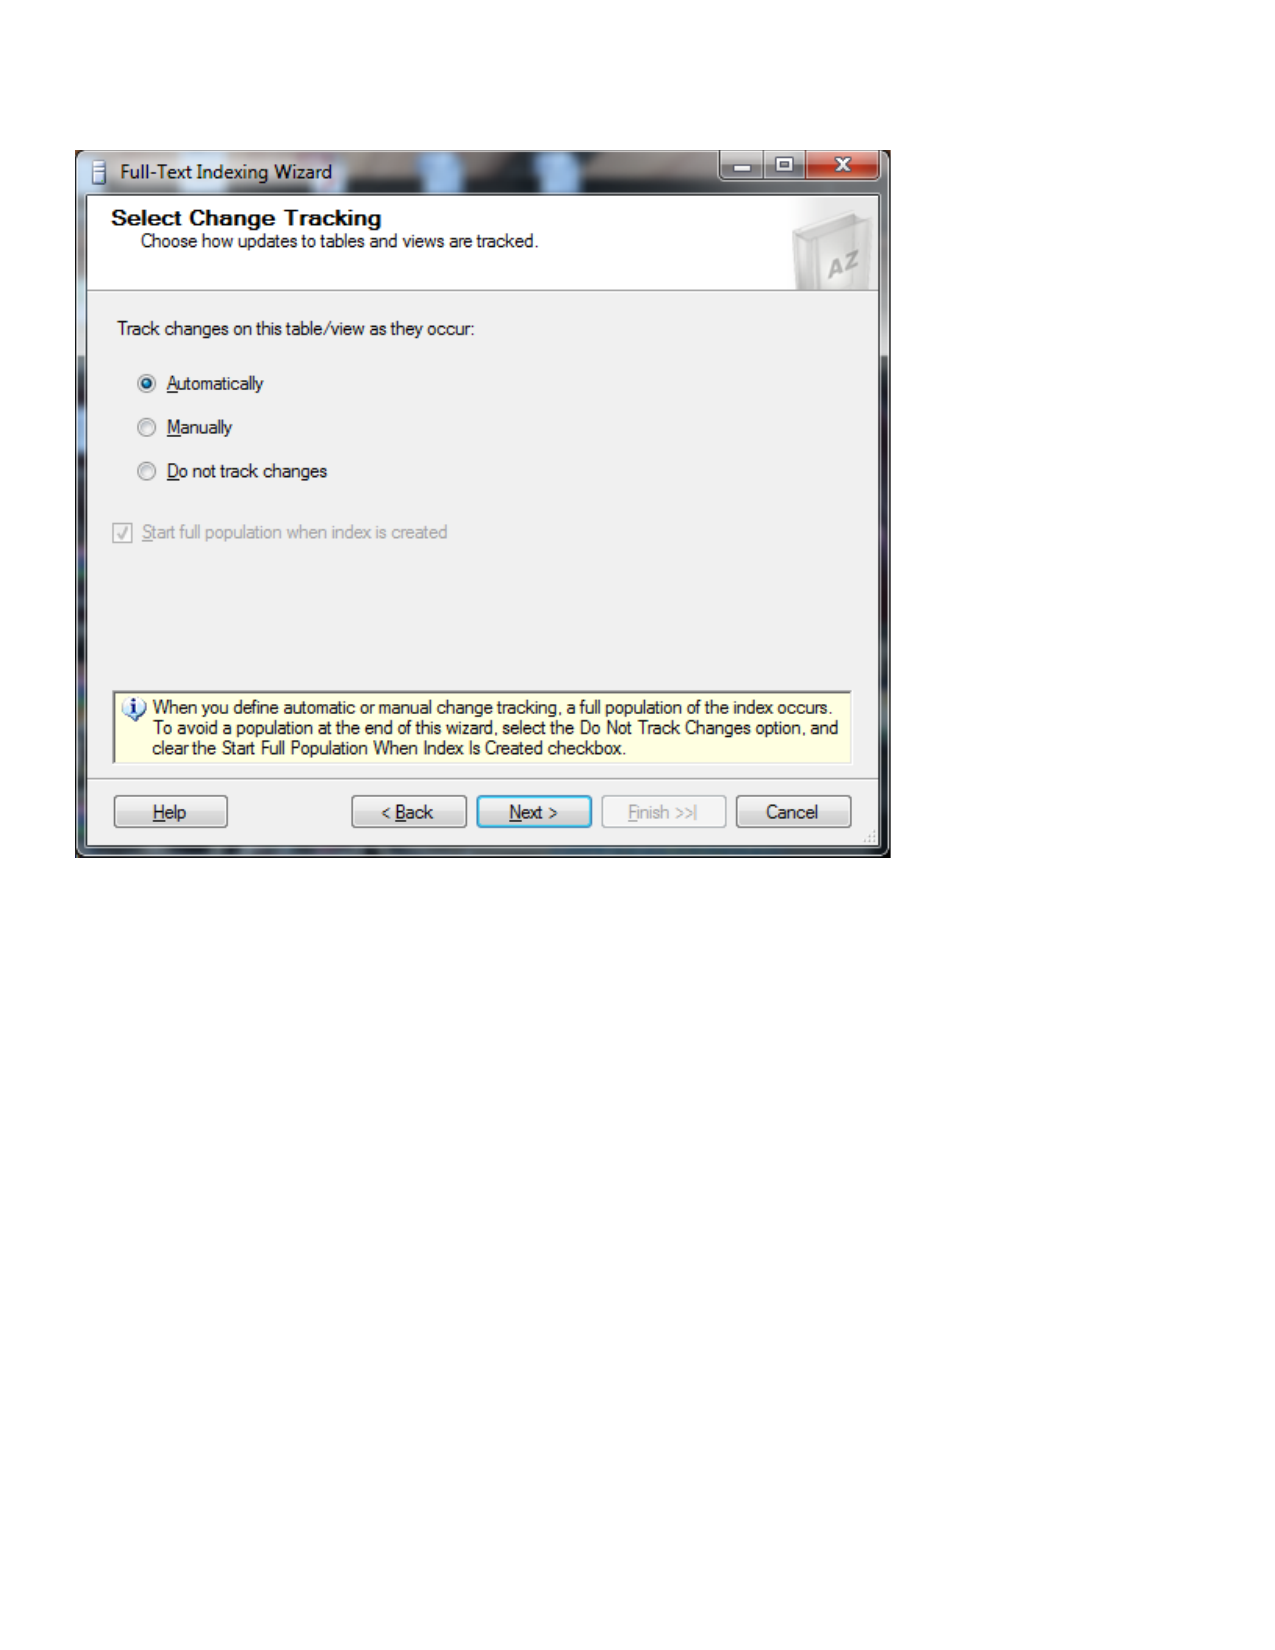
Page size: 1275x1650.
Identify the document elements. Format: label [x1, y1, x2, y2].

picture [75, 150, 891, 858]
